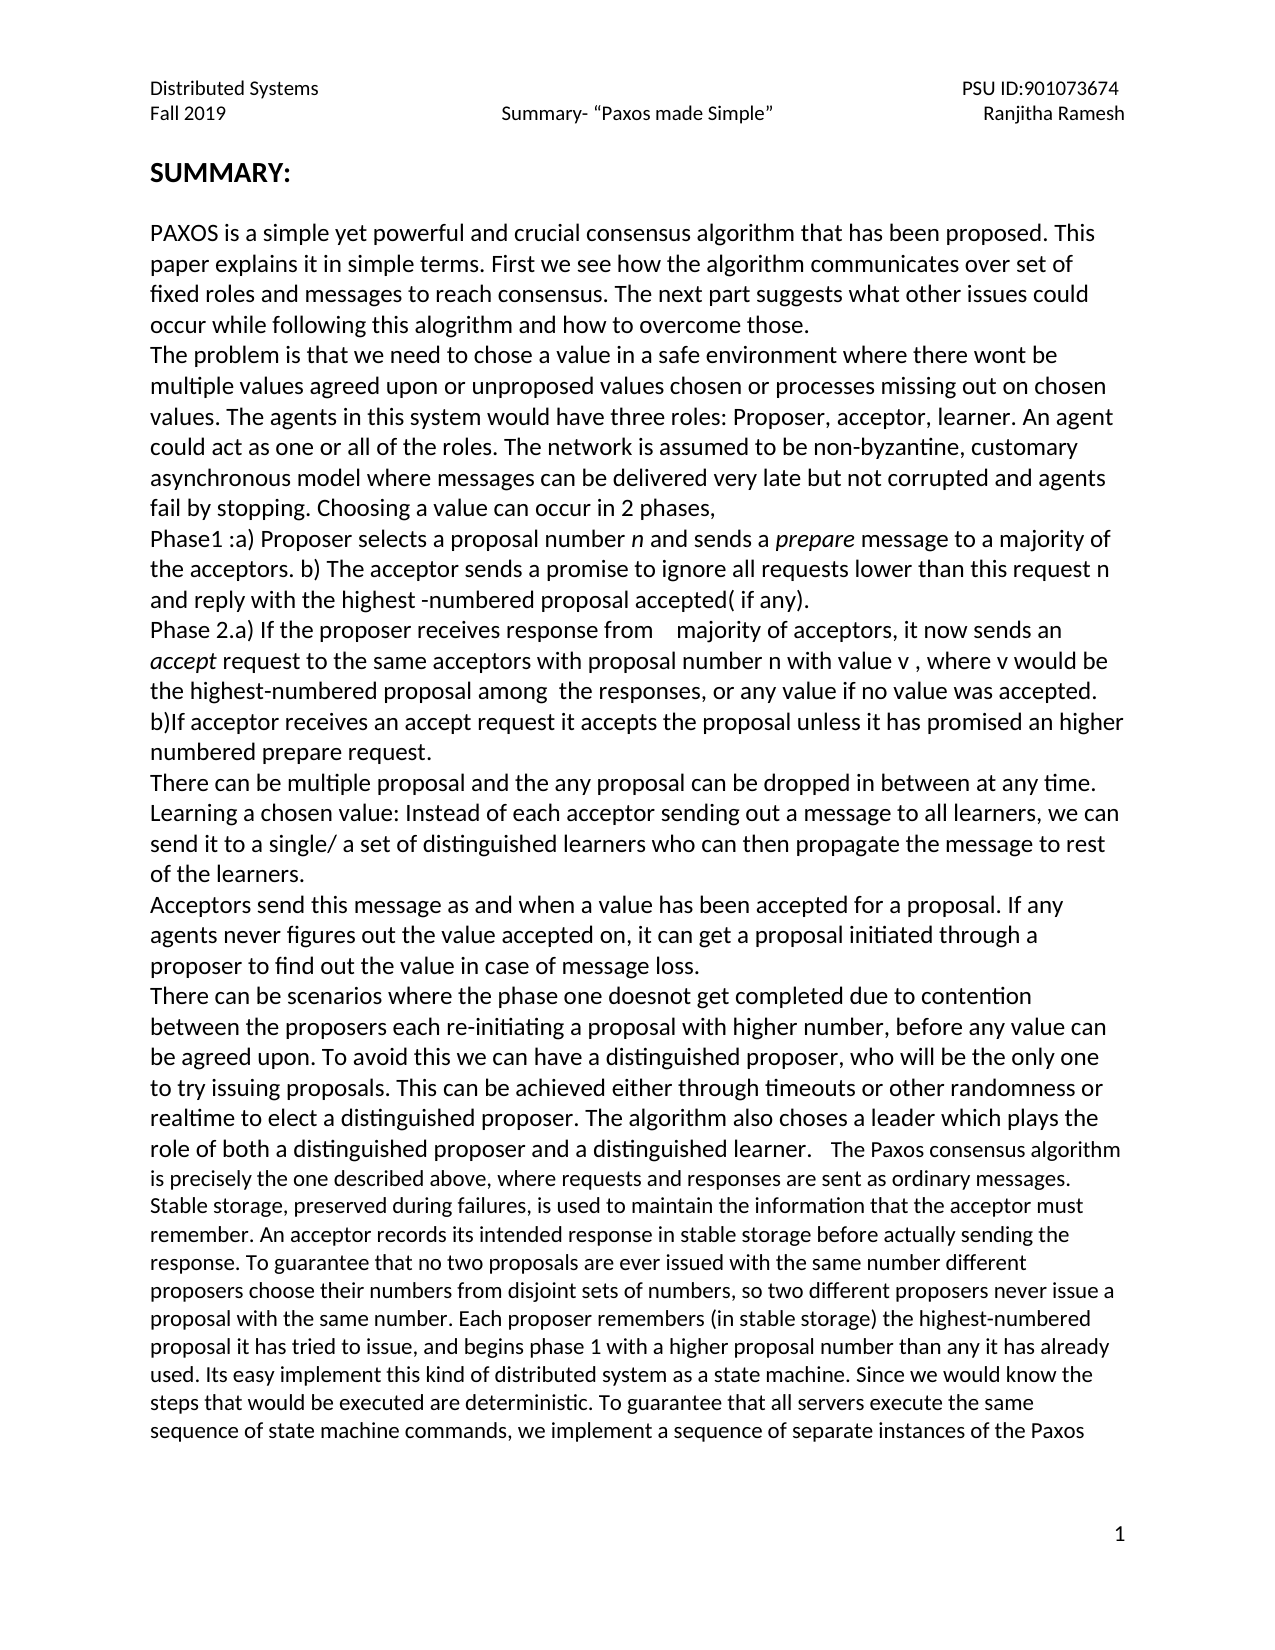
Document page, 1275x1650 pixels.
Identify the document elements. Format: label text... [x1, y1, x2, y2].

text There can be scenarios where the phase one doesnot get completed due to contention between the proposers each re-initiating a proposal with higher number, before any value can be agreed upon. To avoid this we can have a distinguished proposer, who will be the only one to try issuing proposals. This can be achieved either through timeouts or other randomness or realtime to elect a distinguished proposer. The algorithm also choses a leader which plays the role of both a distinguished proposer and a distinguished learner. The Paxos consensus algorithm is precisely the one described above, where requests and responses are sent as ordinary messages. Stable storage, preserved during failures, is used to maintain the information that the acceptor must remember. An acceptor records its intended response in stable storage before actually sending the response. To guarantee that no two proposals are ever issued with the same number different proposers choose their numbers from disjoint sets of numbers, so two different proposers never issue a proposal with the same number. Each proposer remembers (in stable storage) the highest-numbered proposal it has tried to issue, and begins phase 1 with a higher proposal number than any it has already [150, 981, 1125, 1360]
text The problem is that we need to chose a value in a safe environment where there wont be multiple values agreed upon or unproposed values chosen or processes missing out on chosen values. The agents in this system would have three roles: Proposer, acceptor, learner. An agent could act as one or all of the roles. The network is assumed to be non-byzantine, customary asynchronous model where messages can be delivered very late but not corrupted and agents fail by stopping. Choosing a value can occur in 2 phases, [150, 339, 1125, 523]
text There can be multiple proposal and the any proposal can be dropped in between at any time. [150, 767, 1125, 797]
text b)If acceptor receives an accept request it accepts the proposal unless it has promised an higher numbered prepare request. [150, 706, 1125, 767]
text Phase1 :a) Proposer selects a proposal number n and sends a prepare message to a majority of the acceptors. b) The acceptor sends a promise to ignore all requests lower than this request n and reply with the highest -numbered proposal accepted( if any). [150, 523, 1125, 614]
text used. Its easy implement this kind of distributed system as a state machine. Since we would know the steps that would be executed are deterministic. To guarantee that all servers execute the same sequence of state machine commands, we implement a sequence of separate instances of the Paxos [150, 1360, 1125, 1444]
text Acceptors send this message as and when a value has been accepted for a proposal. If any agents never figures out the value accepted on, it can get a proposal initiated through a proposer to find out the value in case of message loss. [150, 889, 1125, 981]
text PAXOS is a simple yet powerful and crucial consensus algorithm that has been proposed. This paper explains it in simple terms. First we see how the algorithm communicates over set of fixed roles and messages to reach consensus. The next part suggests what other issues could occur while following this alogrithm and how to overcome those. [150, 217, 1125, 339]
text Learning a chosen value: Instead of each acceptor sending out a message to all learners, we can send it to a single/ a set of distinguished learners who can then propagate the message to rest of the learners. [150, 797, 1125, 889]
text SUMMARY: [150, 154, 1125, 217]
text Phase 2.a) If the proposer receives response from majority of acceptors, it now sends an accept request to the same acceptors with proposal number n with value v , where v would be the highest-numbered proposal among the responses, or any value if no value was accepted. [150, 614, 1125, 706]
